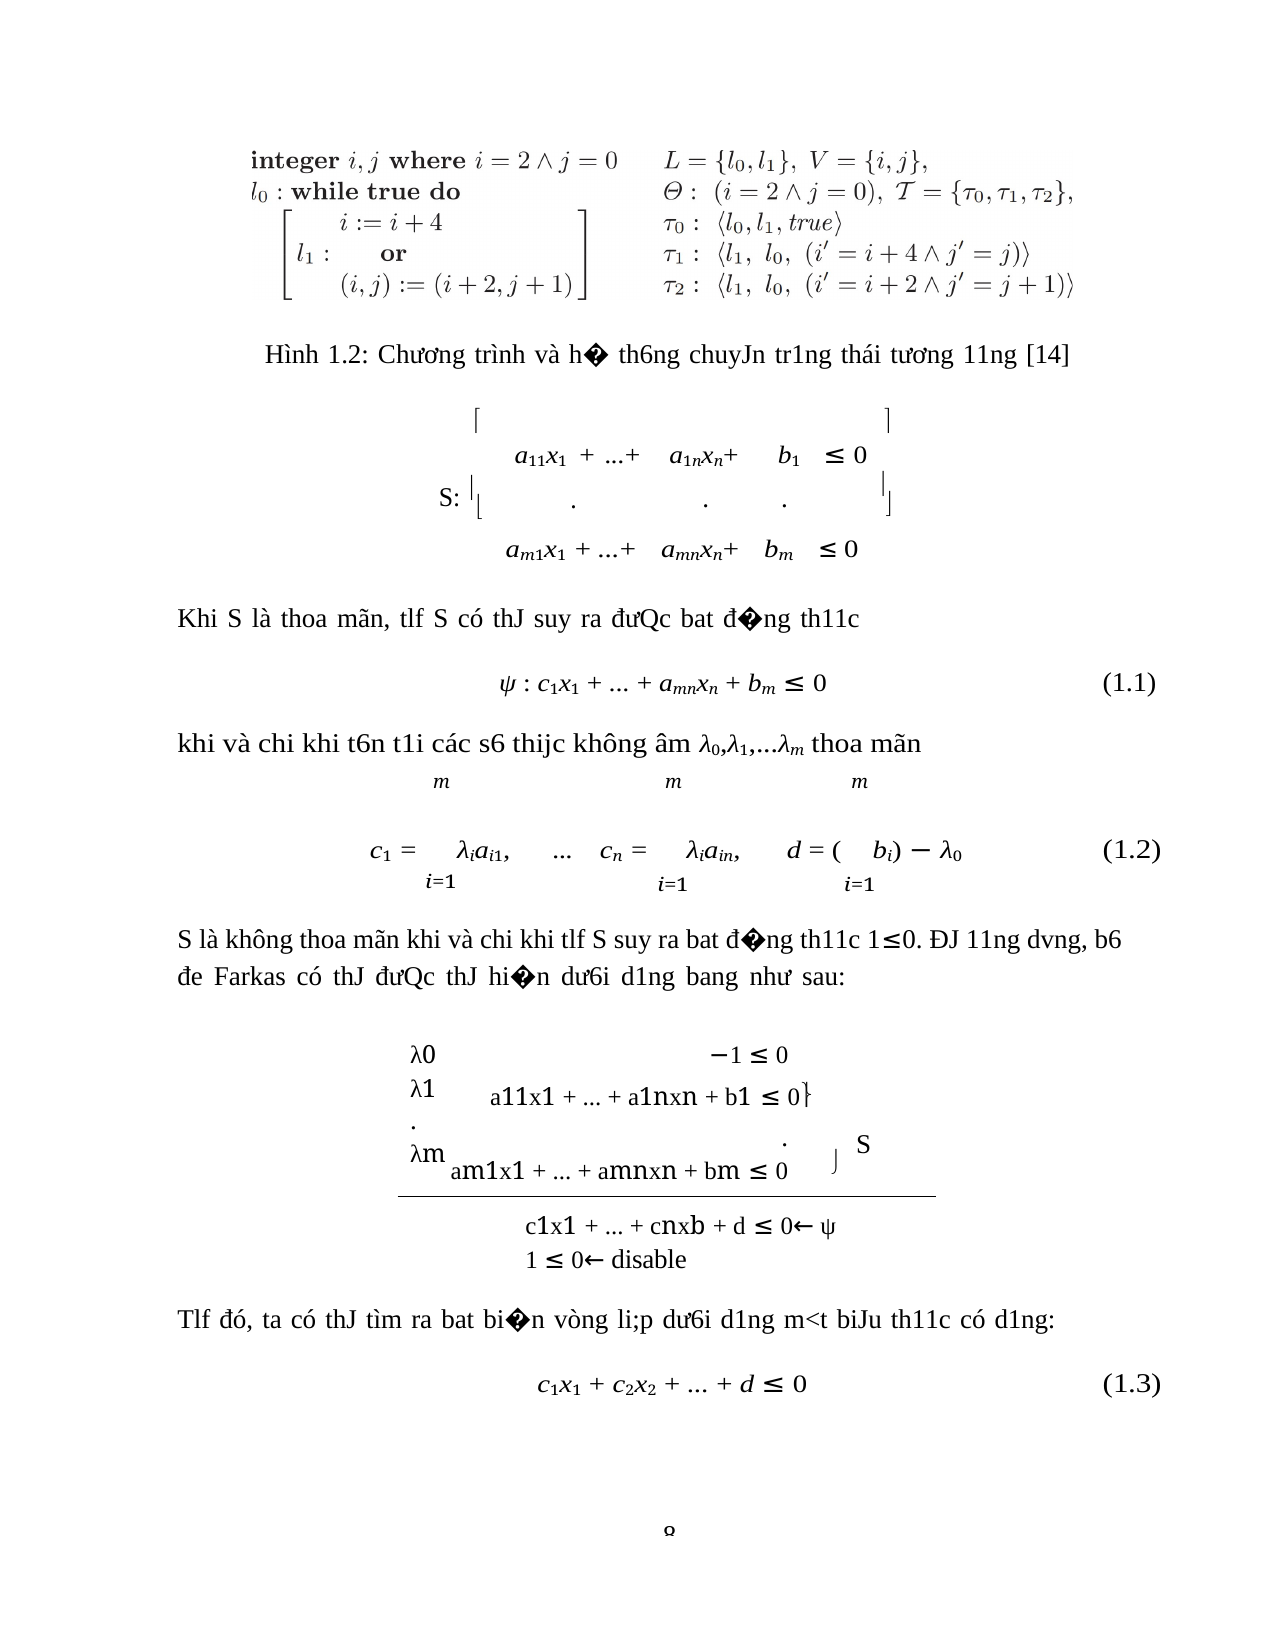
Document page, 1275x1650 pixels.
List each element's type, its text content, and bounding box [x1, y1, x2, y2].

text Tlf đó, ta có thJ tìm ra bat bi�n vòng li;p dư6i d1ng m<t biJu th11c có d1ng: [177, 1303, 1225, 1334]
text i=1 [844, 871, 1225, 897]
picture [252, 150, 1073, 300]
text i=1 [461, 871, 689, 897]
text am1x1 + ...+ amnxn+ bm ≤ 0 [140, 525, 1225, 565]
text c1 = λiai1, ... cn = λiain, d = ( bi) − λ0 (1.2) [369, 799, 1225, 866]
text S:  . [125, 471, 578, 525]
text ψ : c1x1 + ... + amnxn + bm ≤ 0 (1.1) khi và chi khi t6n t1i các s6 thijc không âm λ0,λ1,...λm thoa mãn [177, 665, 1157, 759]
text  a11x1 + ...+ a1nxn+ b1 ≤ 0  [140, 404, 1225, 471]
text S là không thoa mãn khi và chi khi tlf S suy ra bat đ�ng th11c 1≤0. ĐJ 11ng dvng, b6 đe Farkas có thJ đưQc thJ hi�n dư6i d1ng bang như sau: [177, 921, 1138, 991]
text i=1 [125, 869, 457, 894]
text Khi S là thoa mãn, tlf S có thJ suy ra đưQc bat đ�ng th11c [177, 602, 1225, 633]
text . .  [702, 471, 1225, 517]
text Hình 1.2: Chương trình và h� th6ng chuyJn tr1ng thái tương 11ng [14] [186, 338, 1148, 369]
text c1x1 + c2x2 + ... + d ≤ 0 (1.3) [537, 1366, 1225, 1400]
